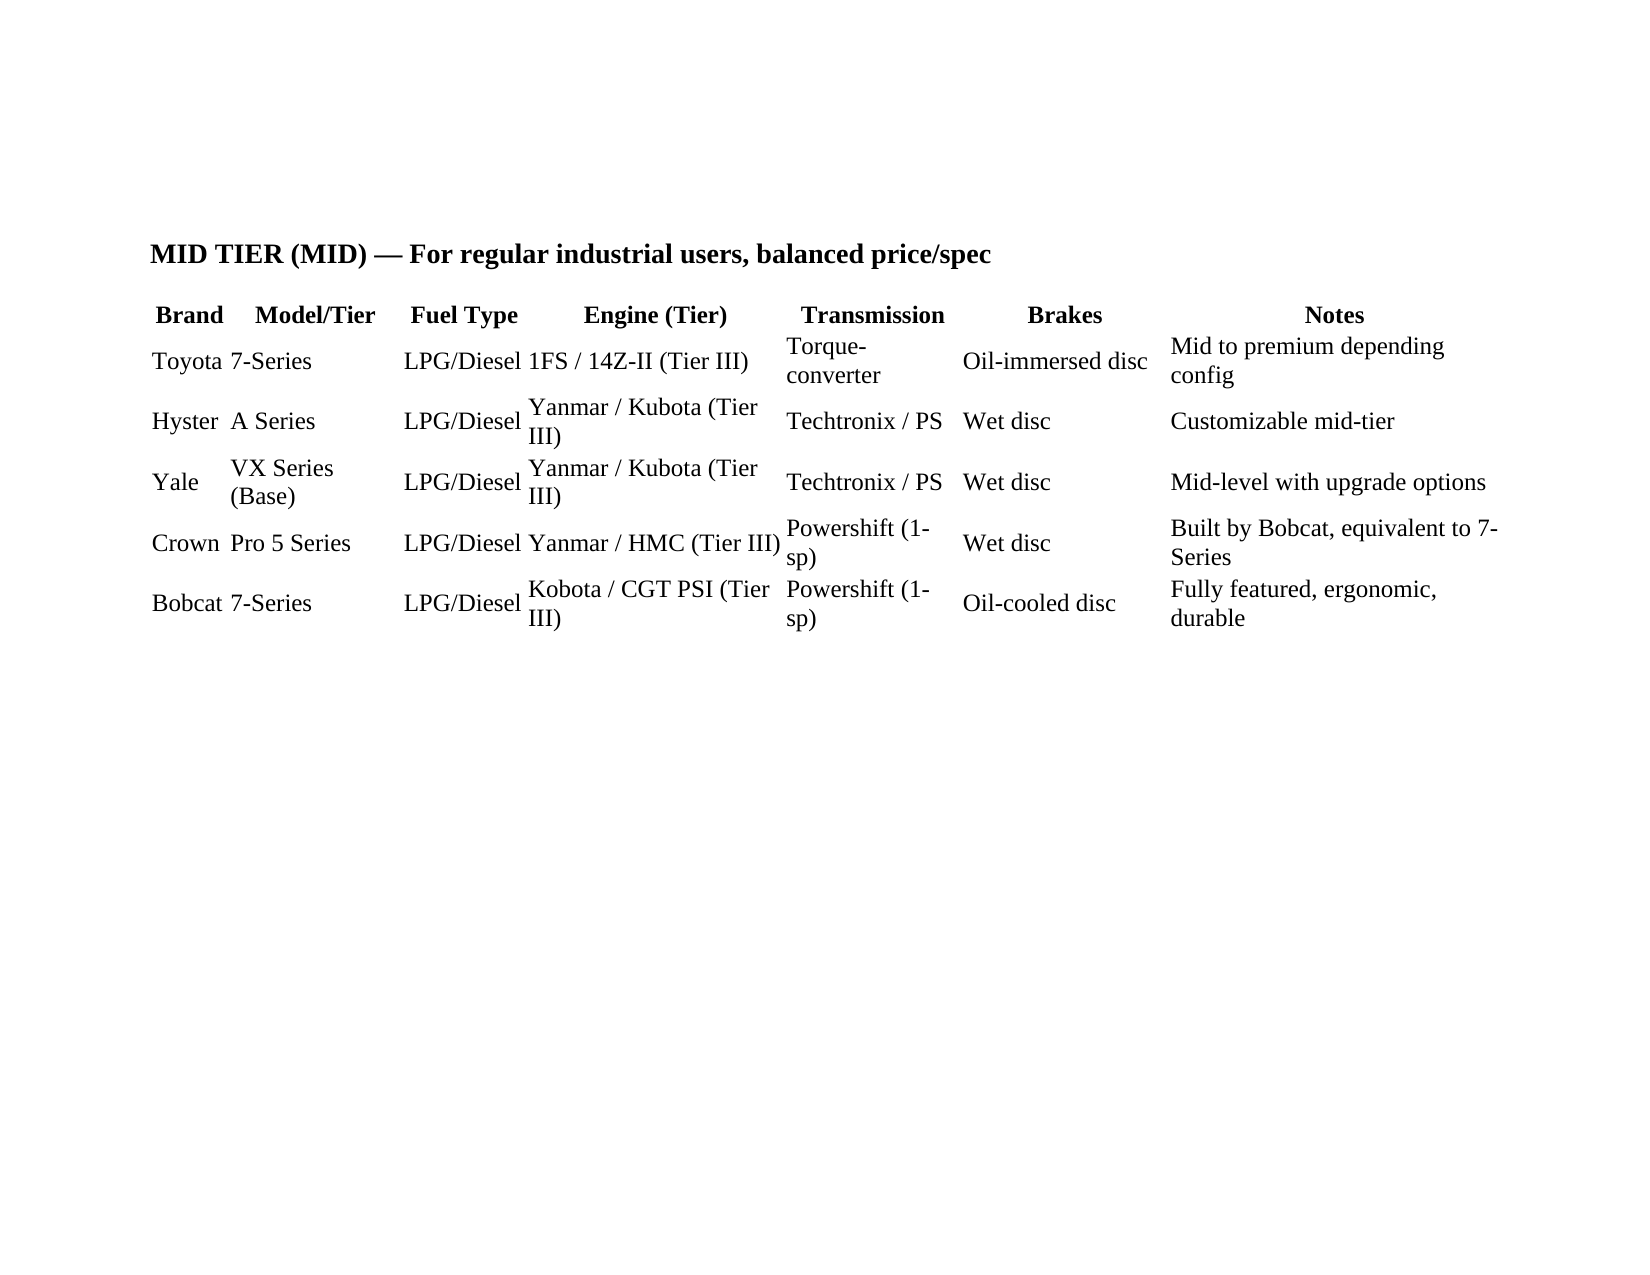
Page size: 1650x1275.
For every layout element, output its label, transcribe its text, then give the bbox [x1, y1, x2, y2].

table_header Transmission [785, 298, 961, 330]
table_cell Yanmar / Kubota (Tier III) [526, 451, 784, 512]
table_cell Toyota [150, 330, 229, 391]
text MID TIER (MID) — For regular industrial users, balanced price/spec [150, 237, 1500, 269]
table_cell Yanmar / HMC (Tier III) [526, 512, 784, 573]
table_cell VX Series (Base) [229, 451, 402, 512]
table_cell 7-Series [229, 330, 402, 391]
table_cell Built by Bobcat, equivalent to 7-Series [1169, 512, 1500, 573]
table_header Notes [1169, 298, 1500, 330]
table_header Fuel Type [402, 298, 526, 330]
table_cell Wet disc [961, 451, 1169, 512]
table_header Model/Tier [229, 298, 402, 330]
table_cell Wet disc [961, 391, 1169, 451]
table_cell Powershift (1-sp) [785, 512, 961, 573]
table_cell LPG/Diesel [402, 330, 526, 391]
table_header Engine (Tier) [526, 298, 784, 330]
table_cell Powershift (1-sp) [785, 573, 961, 633]
table_cell Oil-cooled disc [961, 573, 1169, 633]
table_cell Crown [150, 512, 229, 573]
table_cell Mid-level with upgrade options [1169, 451, 1500, 512]
table_cell Techtronix / PS [785, 391, 961, 451]
table_header Brakes [961, 298, 1169, 330]
table_cell Customizable mid-tier [1169, 391, 1500, 451]
table_cell Mid to premium depending config [1169, 330, 1500, 391]
table_cell Kobota / CGT PSI (Tier III) [526, 573, 784, 633]
table_cell Fully featured, ergonomic, durable [1169, 573, 1500, 633]
table_cell Torque-converter [785, 330, 961, 391]
table_cell Hyster [150, 391, 229, 451]
table_cell 1FS / 14Z-II (Tier III) [526, 330, 784, 391]
table_cell LPG/Diesel [402, 573, 526, 633]
table_cell LPG/Diesel [402, 512, 526, 573]
table_header Brand [150, 298, 229, 330]
table_cell LPG/Diesel [402, 451, 526, 512]
table_cell Bobcat [150, 573, 229, 633]
table_cell Techtronix / PS [785, 451, 961, 512]
table_cell 7-Series [229, 573, 402, 633]
table_cell Yanmar / Kubota (Tier III) [526, 391, 784, 451]
table_cell Yale [150, 451, 229, 512]
table_cell A Series [229, 391, 402, 451]
table_cell Oil-immersed disc [961, 330, 1169, 391]
table_cell LPG/Diesel [402, 391, 526, 451]
table_cell Pro 5 Series [229, 512, 402, 573]
table_cell Wet disc [961, 512, 1169, 573]
